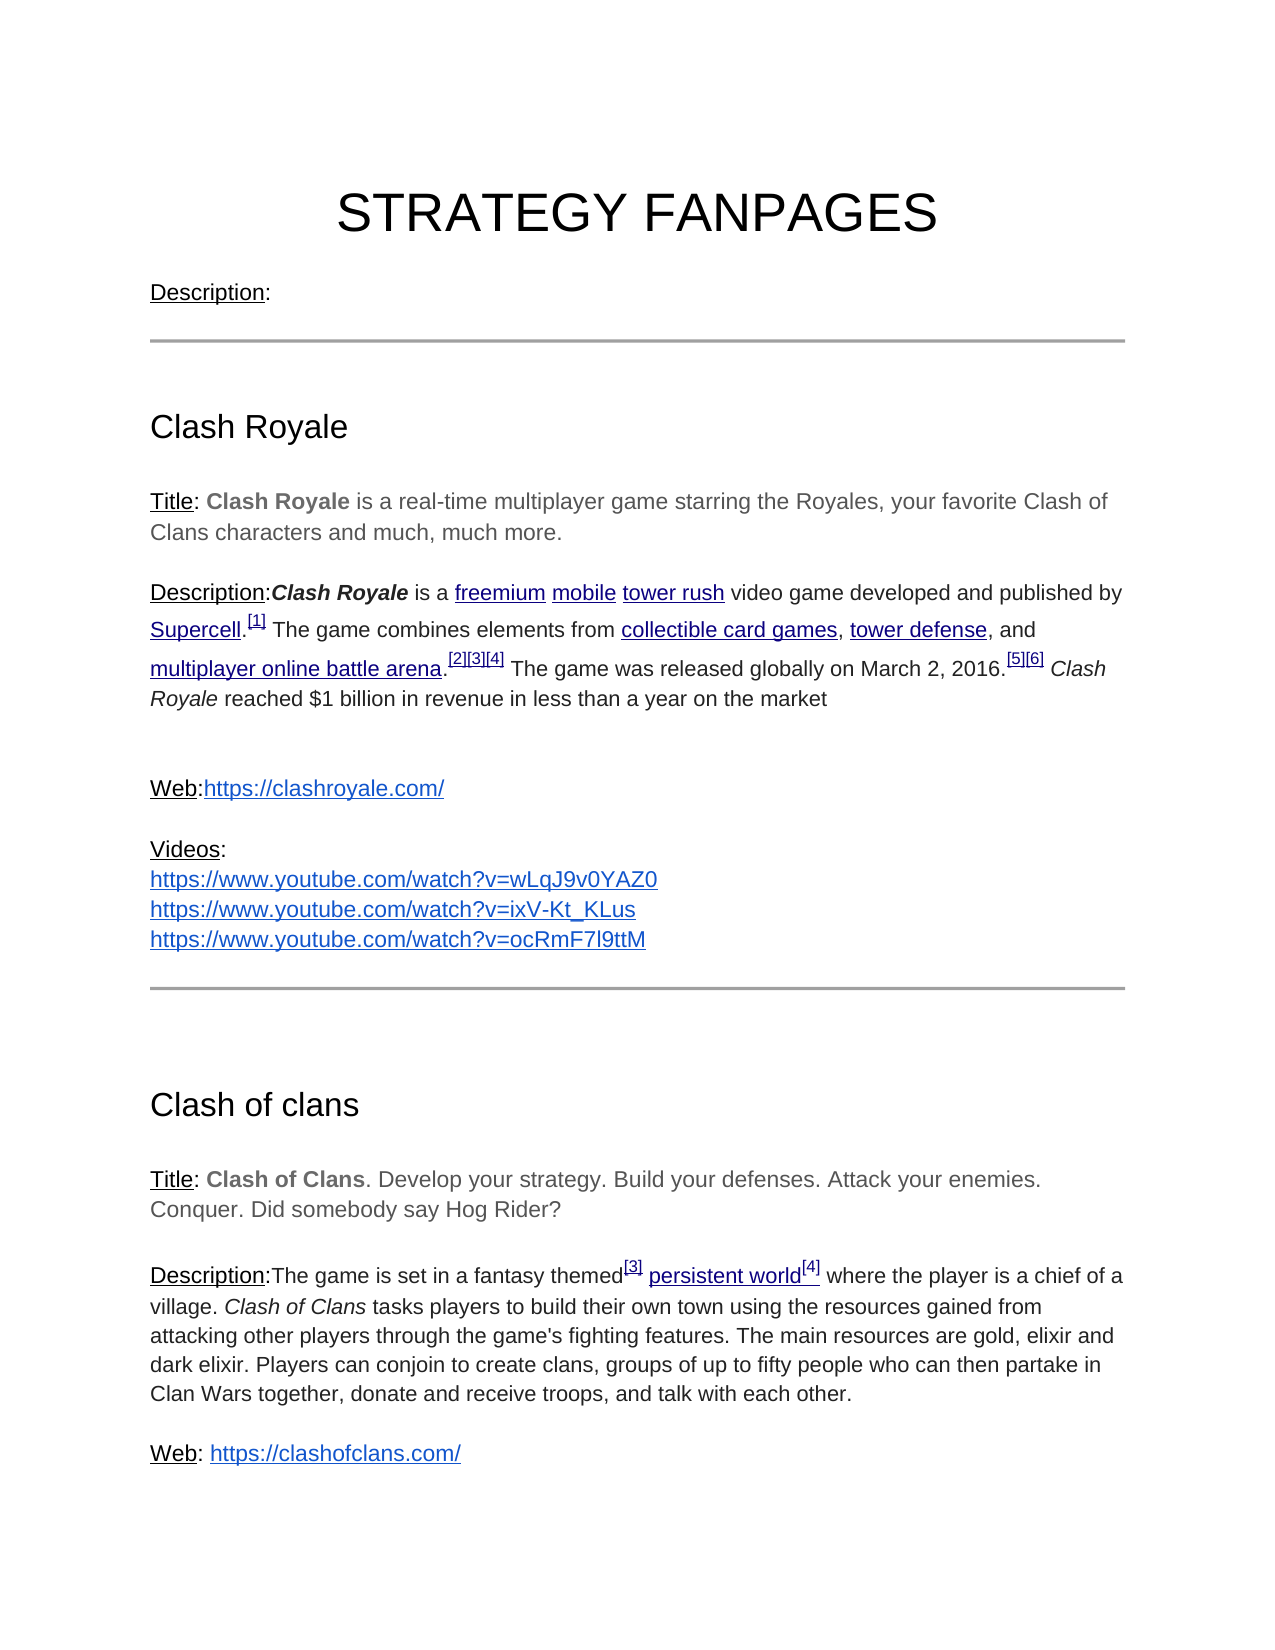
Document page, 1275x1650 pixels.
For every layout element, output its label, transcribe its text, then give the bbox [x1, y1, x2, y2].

title STRATEGY FANPAGES [150, 180, 1125, 242]
subtitle Clash Royale [150, 407, 1125, 446]
text Description:The game is set in a fantasy themed[3] persistent world[4] where the player is a chief of a village. Clash of Clans tasks players to build their own town using the resources gained from attacking other players through the game's fighting features. The main resources are gold, elixir and dark elixir. Players can conjoin to create clans, groups of up to fifty people who can then partake in Clan Wars together, donate and receive troops, and talk with each other. [150, 1257, 1125, 1406]
text Description: [150, 279, 1125, 305]
text Web: https://clashofclans.com/ [150, 1440, 1125, 1466]
text Title: Clash Royale is a real-time multiplayer game starring the Royales, your favorite Clash of Clans characters and much, much more. [150, 488, 1125, 545]
text Description:Clash Royale is a freemium mobile tower rush video game developed and published by Supercell.[1] The game combines elements from collectible card games, tower defense, and multiplayer online battle arena.[2][3][4] The game was released globally on March 2, 2016.[5][6] Clash Royale reached $1 billion in revenue in less than a year on the market [150, 579, 1125, 711]
text https://www.youtube.com/watch?v=ixV-Kt_KLus [150, 896, 1125, 923]
subtitle Clash of clans [150, 1085, 1125, 1123]
text Videos: [150, 836, 1125, 862]
text Title: Clash of Clans. Develop your strategy. Build your defenses. Attack your enemies. Conquer. Did somebody say Hog Rider? [150, 1166, 1125, 1222]
text https://www.youtube.com/watch?v=ocRmF7l9ttM [150, 926, 1125, 953]
text https://www.youtube.com/watch?v=wLqJ9v0YAZ0 [150, 866, 1125, 892]
text Web:https://clashroyale.com/ [150, 775, 1125, 802]
